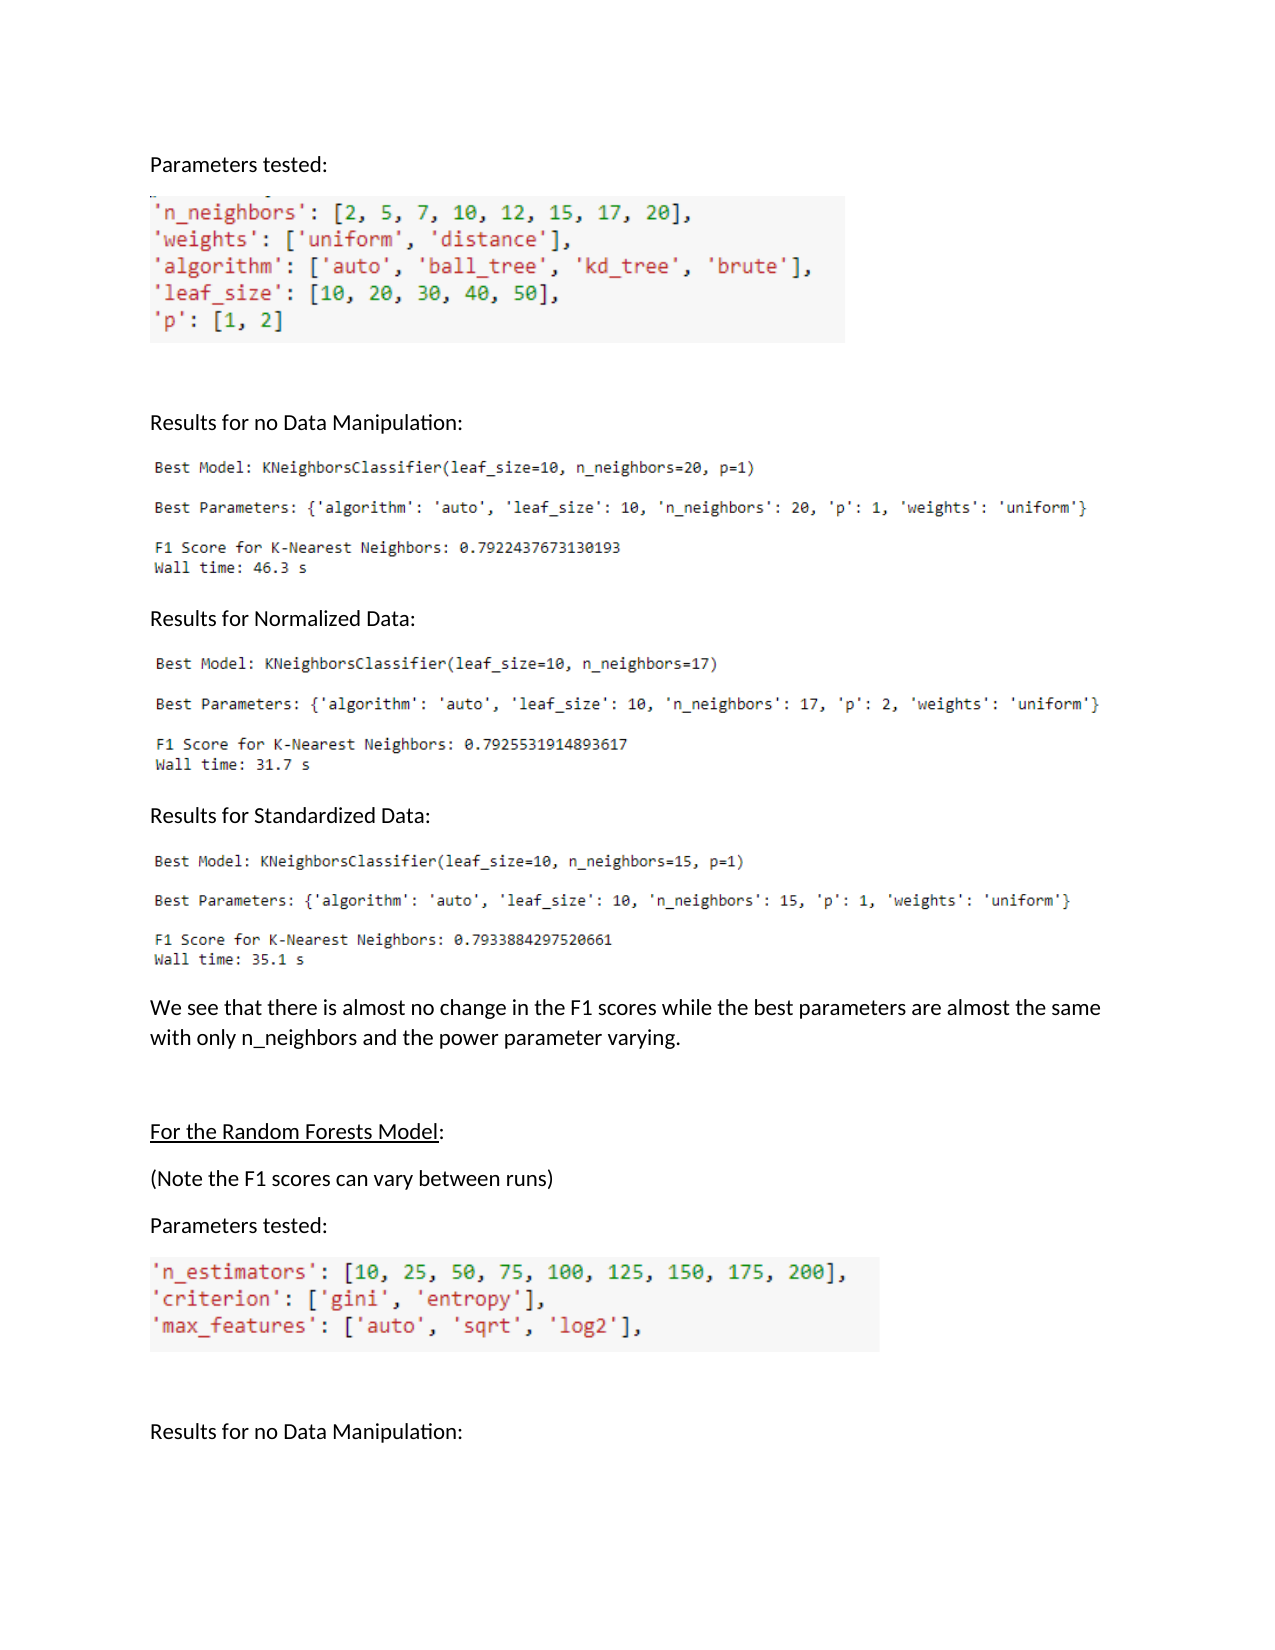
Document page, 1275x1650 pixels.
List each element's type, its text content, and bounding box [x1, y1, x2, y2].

text For the Random Forests Model: [150, 1117, 1125, 1145]
text Results for Normalized Data: [150, 604, 1125, 632]
picture [150, 196, 846, 343]
picture [150, 848, 1125, 975]
picture [150, 650, 1125, 783]
text (Note the F1 scores can vary between runs) [150, 1164, 1125, 1192]
text Parameters tested: [150, 1211, 1125, 1239]
text We see that there is almost no change in the F1 scores while the best parameters are almost the same with only n_neighbors and the power parameter varying. [150, 993, 1125, 1051]
picture [150, 454, 1125, 586]
text Results for Standardized Data: [150, 802, 1125, 829]
text Results for no Data Manipulation: [150, 408, 1125, 436]
text Results for no Data Manipulation: [150, 1417, 1125, 1445]
picture [150, 1257, 880, 1352]
text Parameters tested: [150, 150, 1125, 178]
